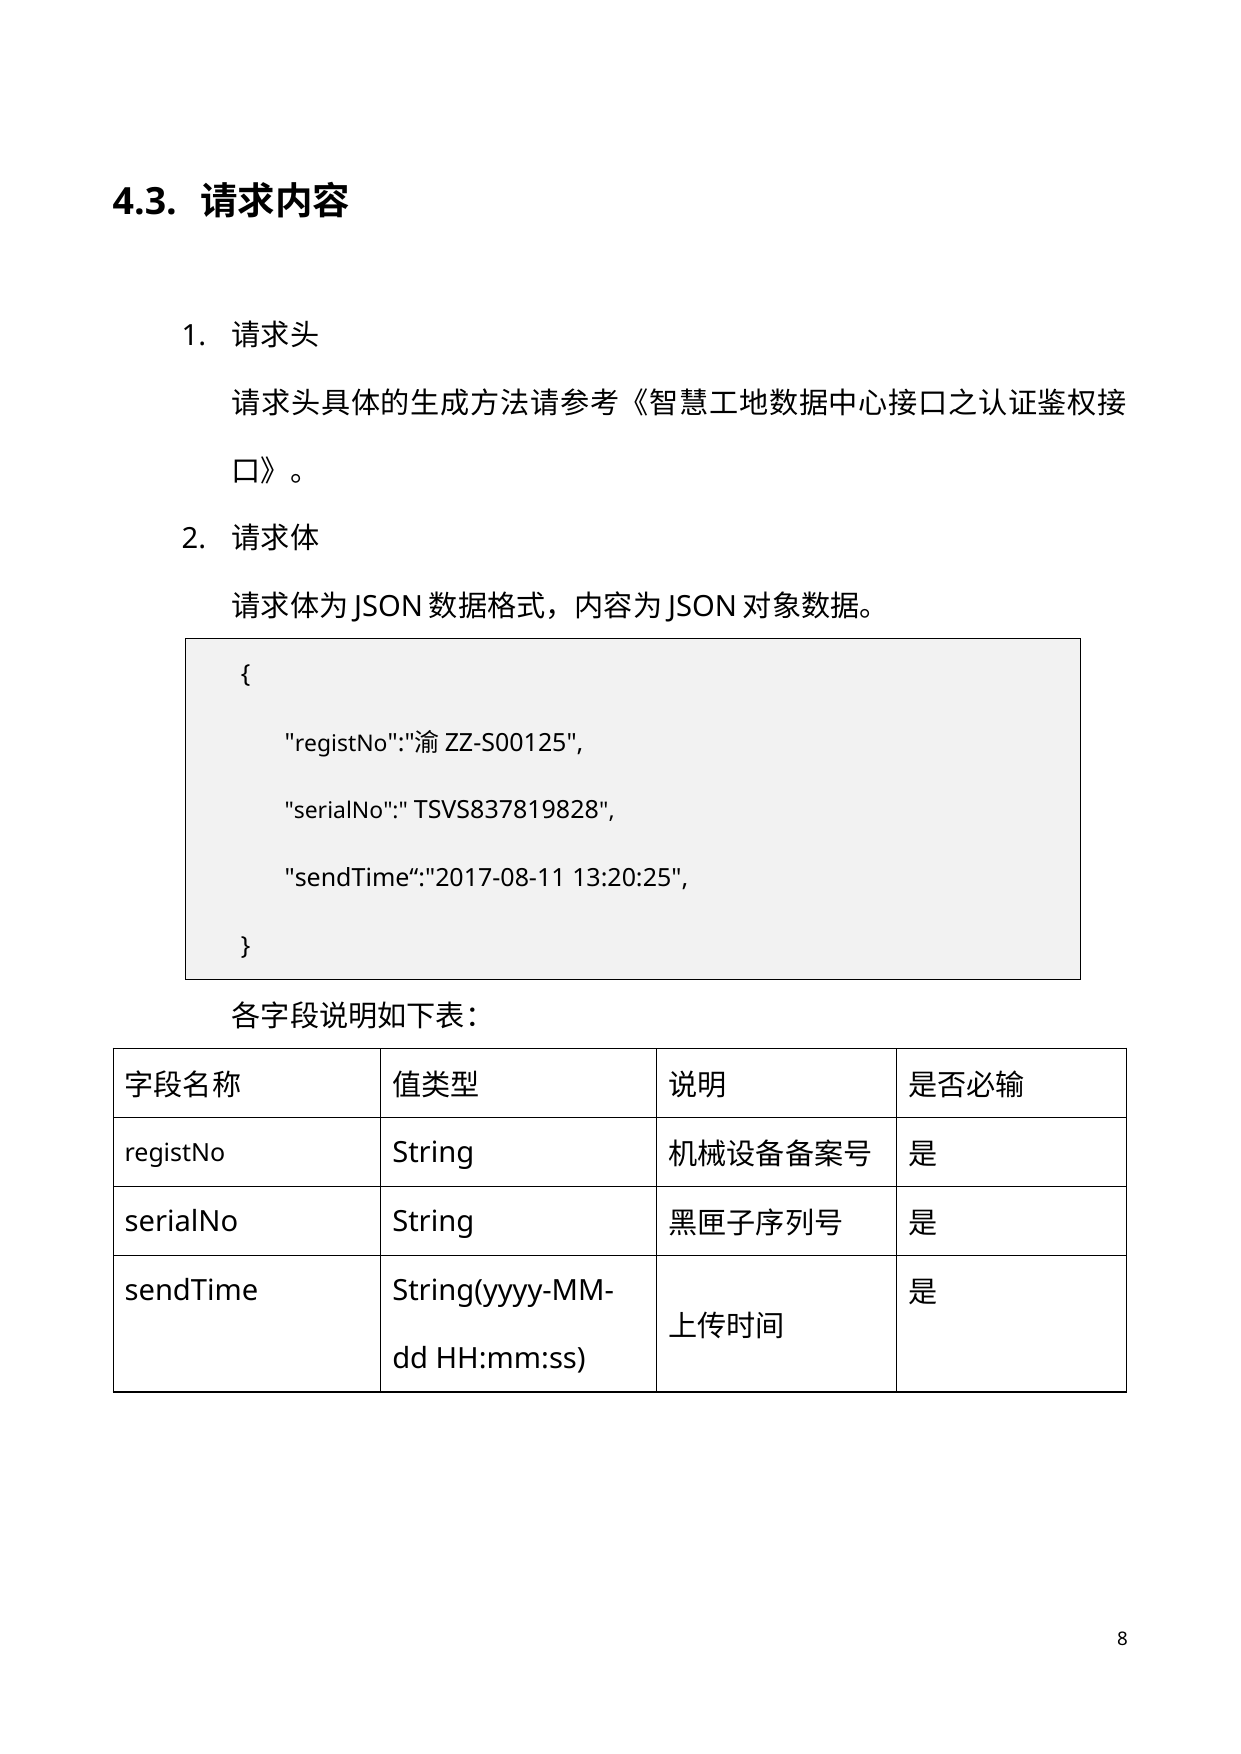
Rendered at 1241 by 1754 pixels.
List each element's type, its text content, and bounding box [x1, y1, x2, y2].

table_cell registNo [114, 1118, 380, 1186]
list 请求头具体的生成方法请参考《智慧工地数据中心接口之认证鉴权接口》。 [231, 366, 1128, 502]
table_header 值类型 [381, 1049, 656, 1117]
table_cell 机械设备备案号 [657, 1118, 896, 1186]
table_cell String(yyyy-MM-dd HH:mm:ss) [381, 1256, 656, 1391]
table_cell String [381, 1118, 656, 1186]
table_cell 是 [897, 1187, 1126, 1254]
list 请求头 [181, 298, 1128, 366]
table_header 说明 [657, 1049, 896, 1117]
subtitle 请求内容 [112, 164, 1128, 232]
list 请求体 [181, 502, 1128, 570]
table_cell 黑匣子序列号 [657, 1187, 896, 1254]
table_header 字段名称 [114, 1049, 380, 1117]
table_cell serialNo [114, 1187, 380, 1254]
table_header 是否必输 [897, 1049, 1126, 1117]
table_header { "registNo":"渝ZZ-S00125", "serialNo":" TSVS837819828", "sendTime“:"2017-08-11 13:20:25", } [186, 639, 1080, 979]
table_cell 上传时间 [657, 1256, 896, 1391]
list 各字段说明如下表： [231, 980, 1128, 1048]
list 请求体为JSON数据格式，内容为JSON对象数据。 [231, 570, 1128, 638]
table_cell 是 [897, 1118, 1126, 1186]
table_cell String [381, 1187, 656, 1254]
table_cell sendTime [114, 1256, 380, 1391]
table_cell 是 [897, 1256, 1126, 1391]
